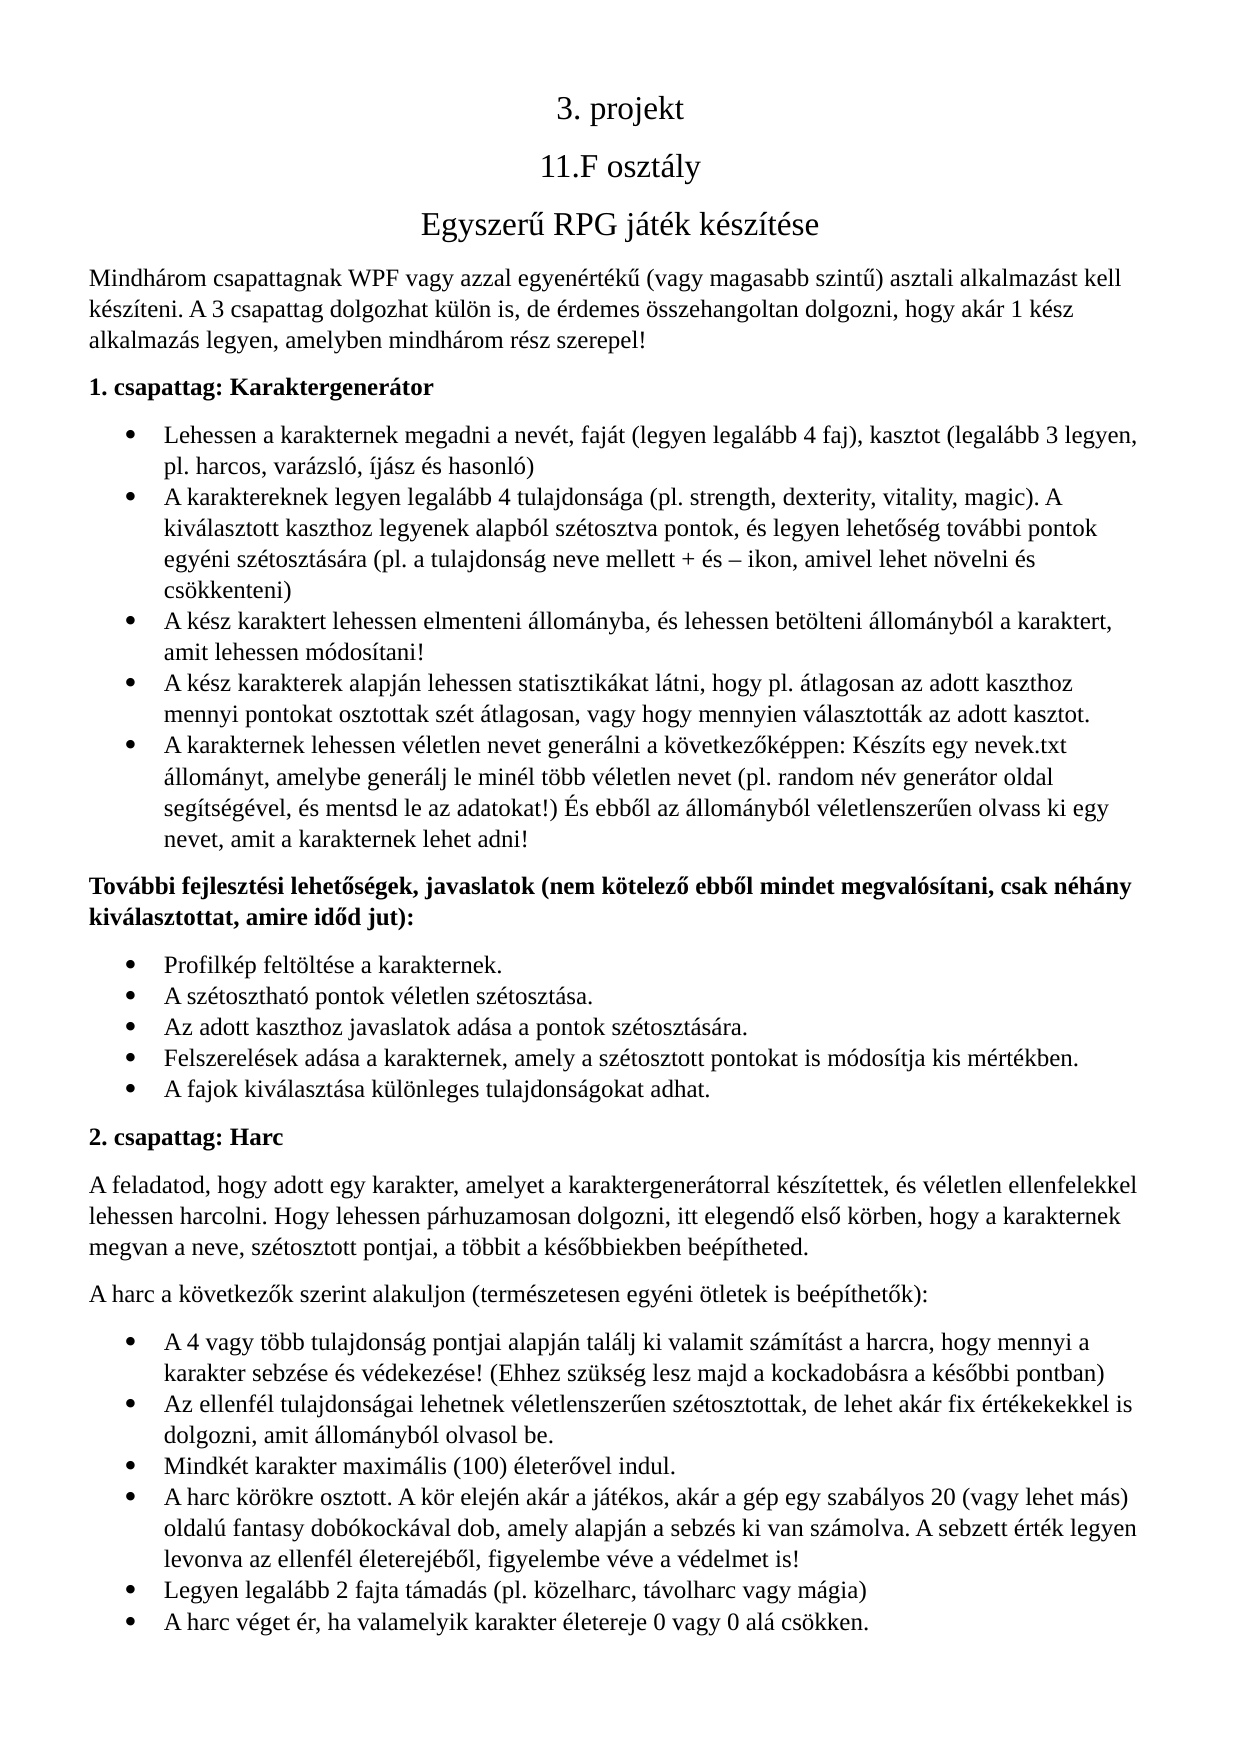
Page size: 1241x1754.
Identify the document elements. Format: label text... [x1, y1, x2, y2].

list A kész karaktert lehessen elmenteni állományba, és lehessen betölteni állományból a karaktert, amit lehessen módosítani! [126, 606, 1152, 666]
text A harc a következők szerint alakuljon (természetesen egyéni ötletek is beépíthetők): [89, 1279, 1152, 1308]
list A kész karakterek alapján lehessen statisztikákat látni, hogy pl. átlagosan az adott kaszthoz mennyi pontokat osztottak szét átlagosan, vagy hogy mennyien választották az adott kasztot. [126, 668, 1152, 728]
list Profilkép feltöltése a karakternek. [126, 950, 1152, 979]
text Egyszerű RPG játék készítése [89, 205, 1152, 243]
text 1. csapattag: Karaktergenerátor [89, 372, 1152, 401]
list Legyen legalább 2 fajta támadás (pl. közelharc, távolharc vagy mágia) [126, 1576, 1152, 1604]
text További fejlesztési lehetőségek, javaslatok (nem kötelező ebből mindet megvalósítani, csak néhány kiválasztottat, amire időd jut): [89, 871, 1152, 931]
list A fajok kiválasztása különleges tulajdonságokat adhat. [126, 1074, 1152, 1103]
list Az adott kaszthoz javaslatok adása a pontok szétosztására. [126, 1012, 1152, 1041]
list A szétosztható pontok véletlen szétosztása. [126, 981, 1152, 1010]
list Mindkét karakter maximális (100) életerővel indul. [126, 1451, 1152, 1480]
list A karaktereknek legyen legalább 4 tulajdonsága (pl. strength, dexterity, vitality, magic). A kiválasztott kaszthoz legyenek alapból szétosztva pontok, és legyen lehetőség további pontok egyéni szétosztására (pl. a tulajdonság neve mellett + és – ikon, amivel lehet növelni és csökkenteni) [126, 482, 1152, 604]
text A feladatod, hogy adott egy karakter, amelyet a karaktergenerátorral készítettek, és véletlen ellenfelekkel lehessen harcolni. Hogy lehessen párhuzamosan dolgozni, itt elegendő első körben, hogy a karakternek megvan a neve, szétosztott pontjai, a többit a későbbiekben beépítheted. [89, 1170, 1152, 1261]
text 3. projekt [89, 89, 1152, 127]
list A harc véget ér, ha valamelyik karakter életereje 0 vagy 0 alá csökken. [126, 1607, 1152, 1635]
list Felszerelések adása a karakternek, amely a szétosztott pontokat is módosítja kis mértékben. [126, 1043, 1152, 1072]
list Az ellenfél tulajdonságai lehetnek véletlenszerűen szétosztottak, de lehet akár fix értékekekkel is dolgozni, amit állományból olvasol be. [126, 1389, 1152, 1449]
text 2. csapattag: Harc [89, 1122, 1152, 1151]
text Mindhárom csapattagnak WPF vagy azzal egyenértékű (vagy magasabb szintű) asztali alkalmazást kell készíteni. A 3 csapattag dolgozhat külön is, de érdemes összehangoltan dolgozni, hogy akár 1 kész alkalmazás legyen, amelyben mindhárom rész szerepel! [89, 263, 1152, 353]
list A karakternek lehessen véletlen nevet generálni a következőképpen: Készíts egy nevek.txt állományt, amelybe generálj le minél több véletlen nevet (pl. random név generátor oldal segítségével, és mentsd le az adatokat!) És ebből az állományból véletlenszerűen olvass ki egy nevet, amit a karakternek lehet adni! [126, 731, 1152, 852]
list Lehessen a karakternek megadni a nevét, faját (legyen legalább 4 faj), kasztot (legalább 3 legyen, pl. harcos, varázsló, íjász és hasonló) [126, 420, 1152, 480]
text 11.F osztály [89, 147, 1152, 185]
